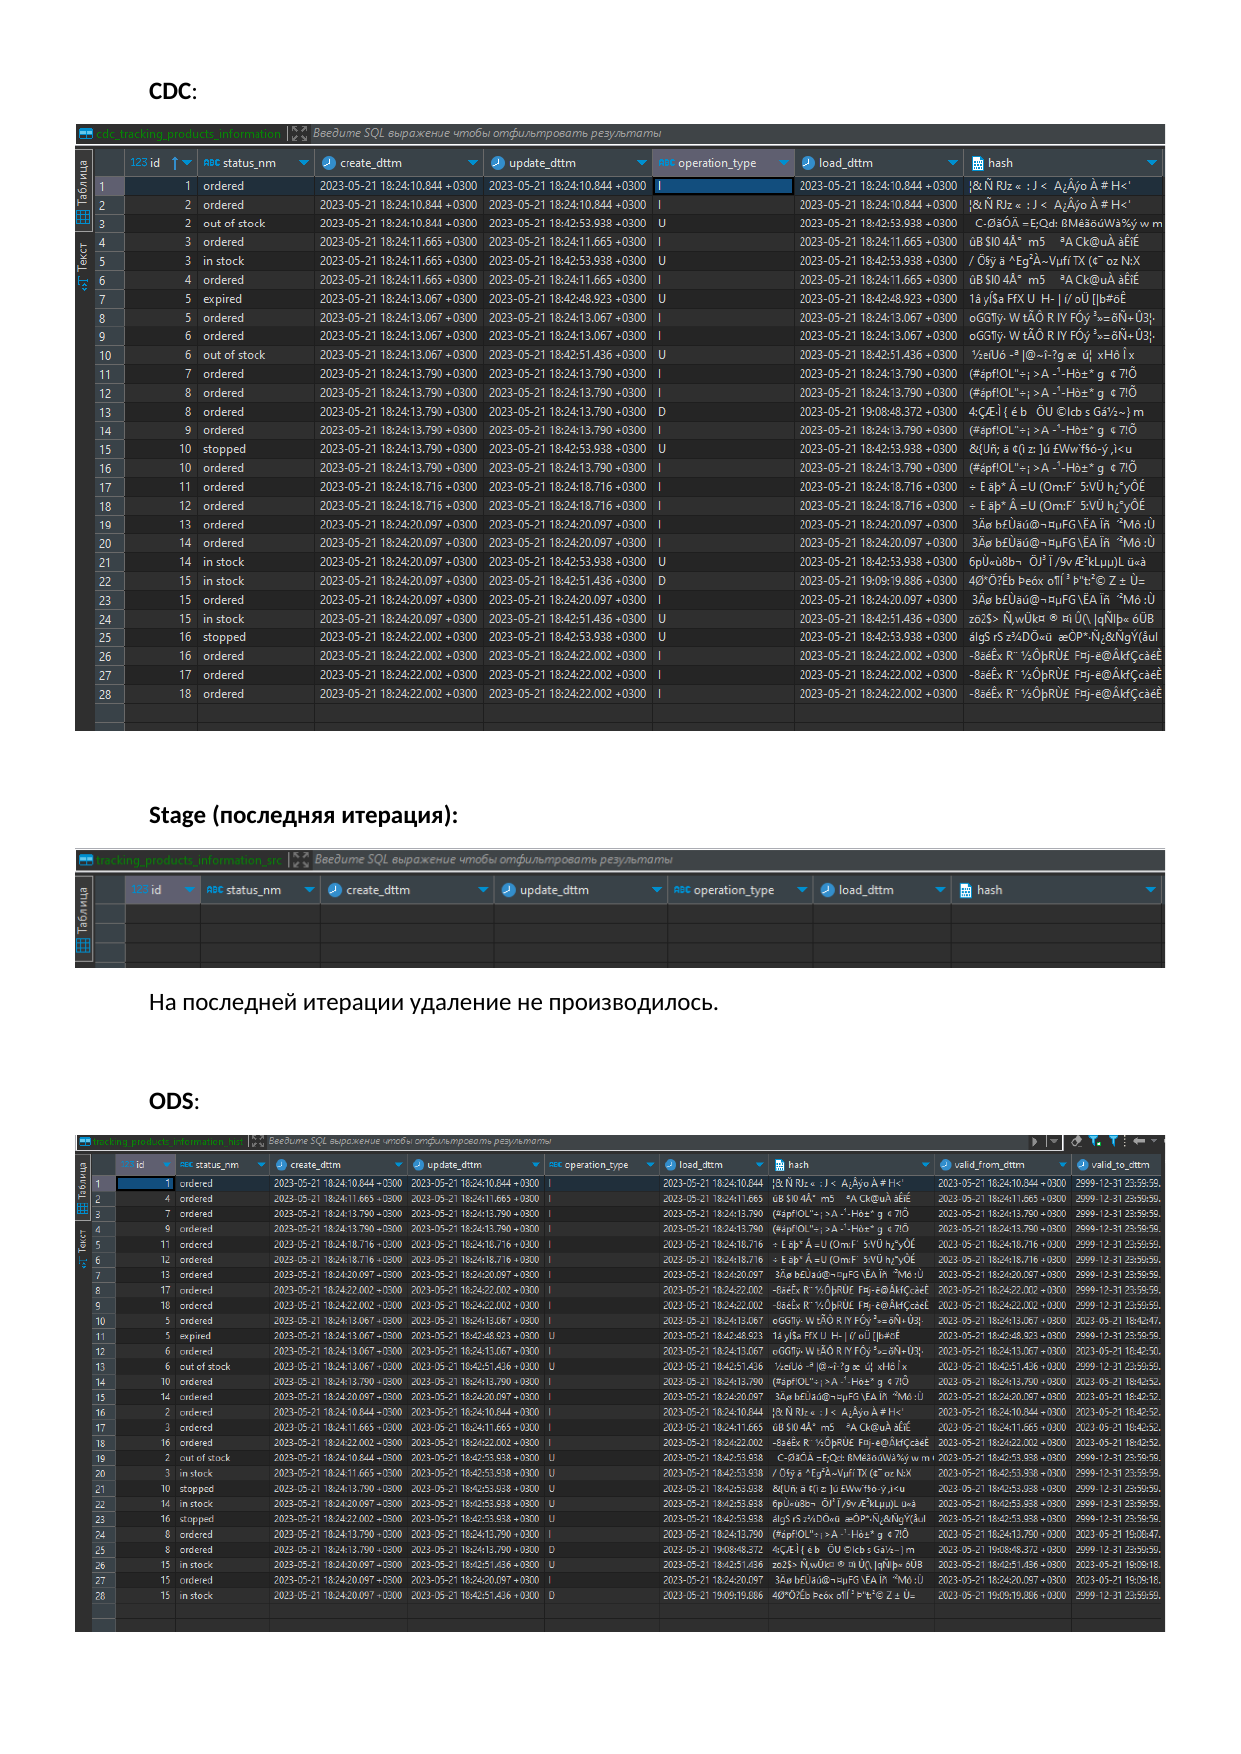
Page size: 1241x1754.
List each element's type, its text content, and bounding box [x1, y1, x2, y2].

text CDC: [75, 75, 1165, 106]
text На последней итерации удаление не производилось. [75, 986, 1165, 1017]
text ODS: [75, 1085, 1165, 1116]
picture [75, 1135, 1166, 1632]
picture [75, 848, 1166, 968]
picture [75, 124, 1166, 731]
text Stage (последняя итерация): [75, 799, 1165, 829]
